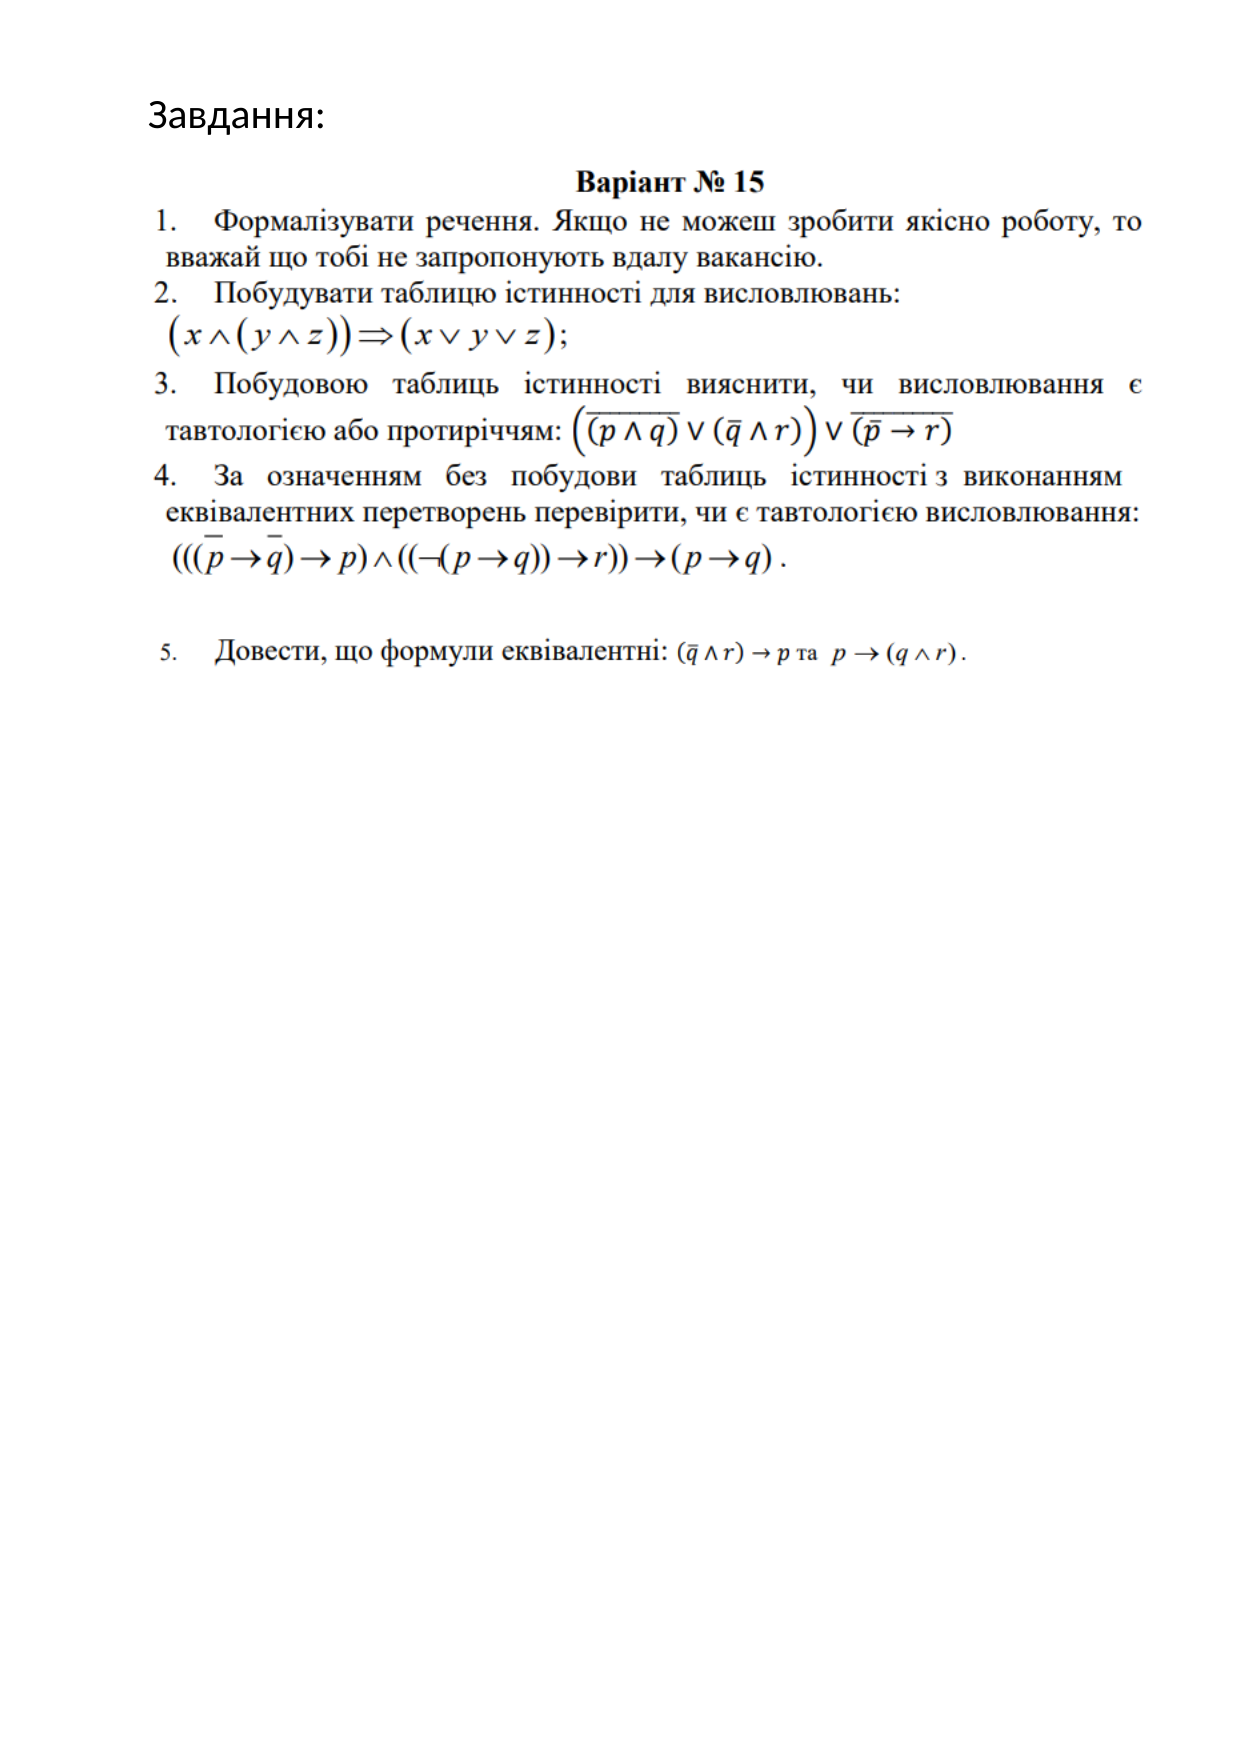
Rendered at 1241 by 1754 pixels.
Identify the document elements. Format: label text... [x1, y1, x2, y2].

picture [147, 616, 1152, 677]
text Завдання: [148, 88, 1152, 139]
picture [147, 160, 1152, 615]
